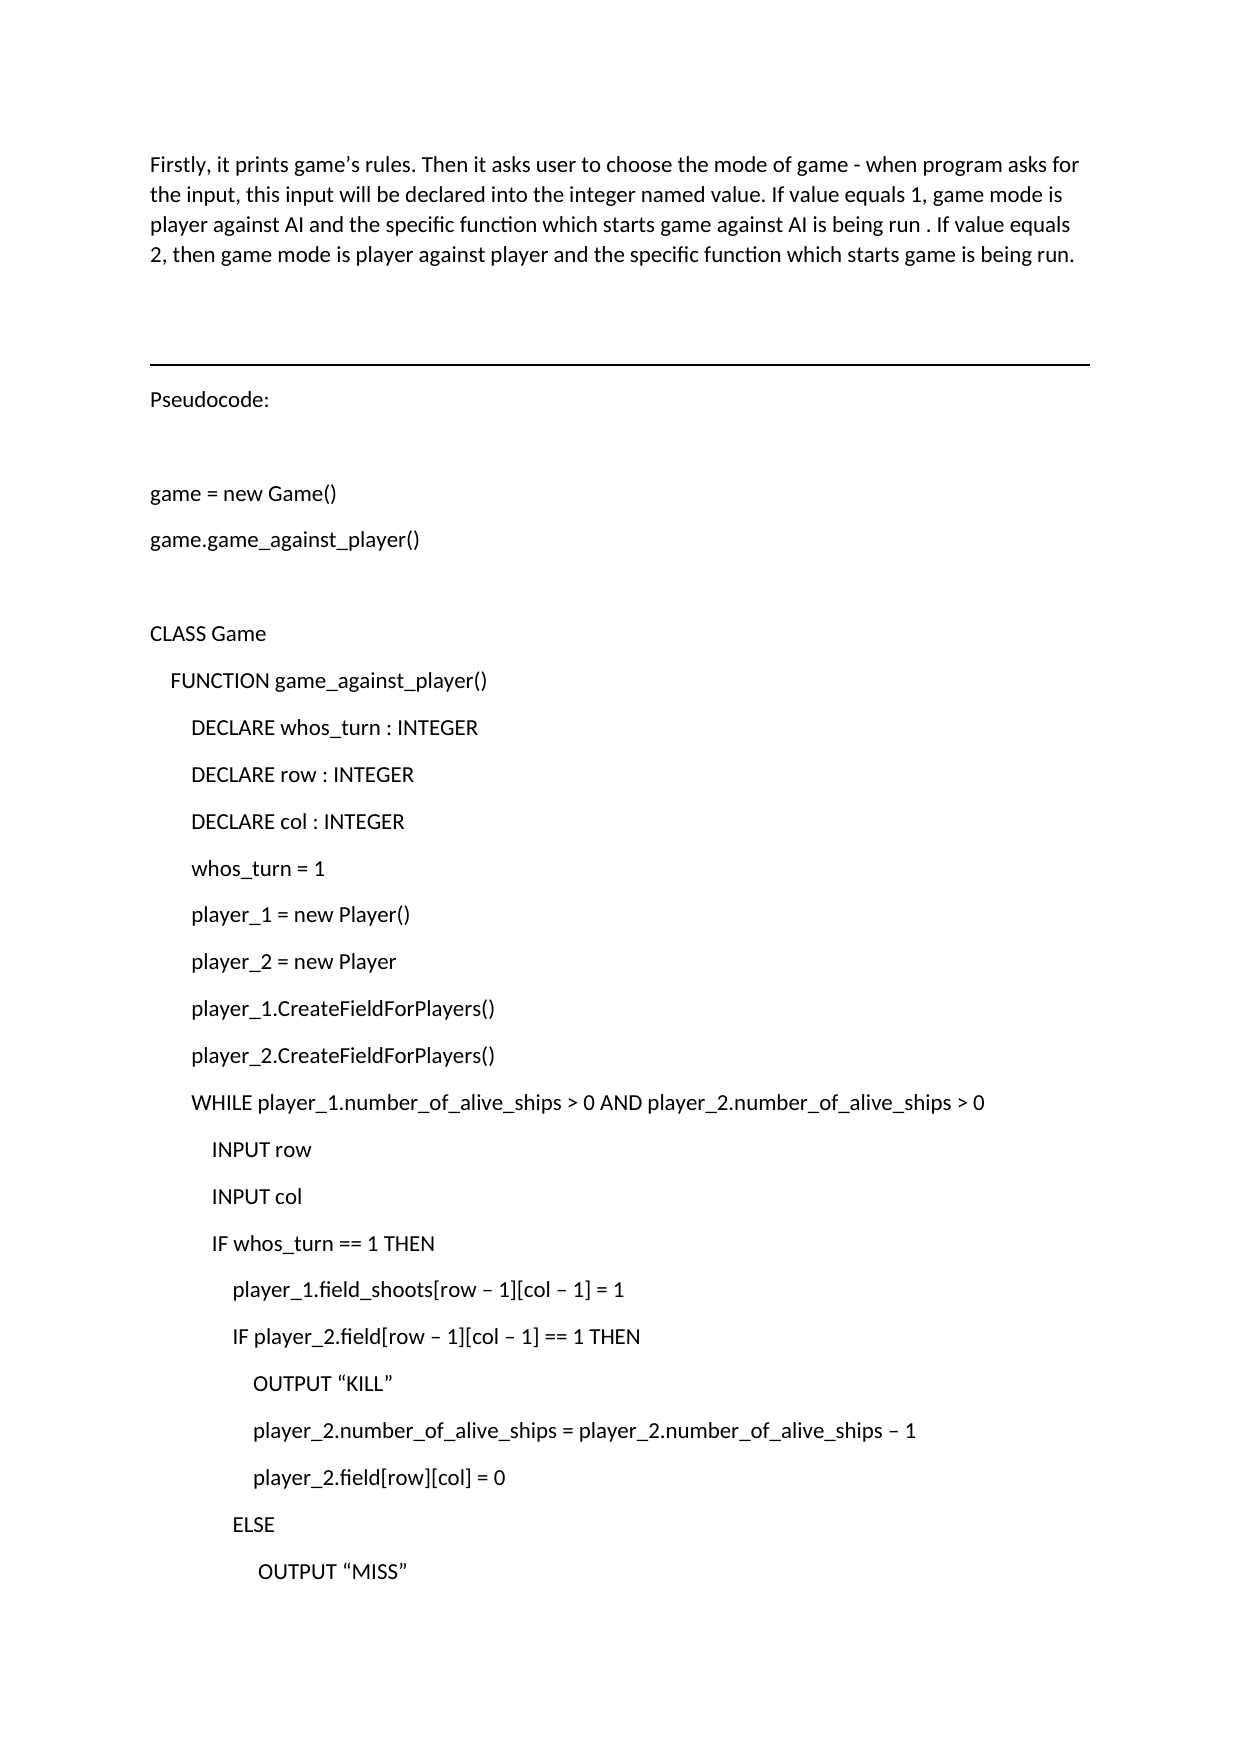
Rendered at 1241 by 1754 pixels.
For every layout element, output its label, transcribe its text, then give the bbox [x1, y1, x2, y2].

text player_1.CreateFieldForPlayers() [150, 994, 1090, 1022]
text FUNCTION game_against_player() [150, 666, 1090, 694]
text DECLARE row : INTEGER [150, 760, 1090, 788]
text DECLARE whos_turn : INTEGER [150, 713, 1090, 741]
text player_2 = new Player [150, 947, 1090, 975]
text IF whos_turn == 1 THEN [150, 1229, 1090, 1257]
text WHILE player_1.number_of_alive_ships > 0 AND player_2.number_of_alive_ships > 0 [150, 1088, 1090, 1116]
text player_1.field_shoots[row – 1][col – 1] = 1 [150, 1276, 1090, 1303]
text player_2.field[row][col] = 0 [150, 1463, 1090, 1491]
text game.game_against_player() [150, 526, 1090, 553]
text DECLARE col : INTEGER [150, 807, 1090, 835]
text Firstly, it prints game’s rules. Then it asks user to choose the mode of game - when program asks for the input, this input will be declared into the integer named value. If value equals 1, game mode is player against AI and the specific function which starts game against AI is being run . If value equals 2, then game mode is player against player and the specific function which starts game is being run. [150, 150, 1090, 269]
text IF player_2.field[row – 1][col – 1] == 1 THEN [150, 1322, 1090, 1350]
text OUTPUT “KILL” [150, 1369, 1090, 1397]
text Pseudocode: [150, 385, 1090, 413]
text OUTPUT “MISS” [150, 1557, 1090, 1585]
text whos_turn = 1 [150, 854, 1090, 882]
text player_2.CreateFieldForPlayers() [150, 1041, 1090, 1069]
text INPUT row [150, 1135, 1090, 1163]
text player_2.number_of_alive_ships = player_2.number_of_alive_ships – 1 [150, 1416, 1090, 1444]
text CLASS Game [150, 619, 1090, 647]
text ELSE [150, 1510, 1090, 1538]
text game = new Game() [150, 479, 1090, 507]
text INPUT col [150, 1182, 1090, 1210]
text player_1 = new Player() [150, 901, 1090, 928]
